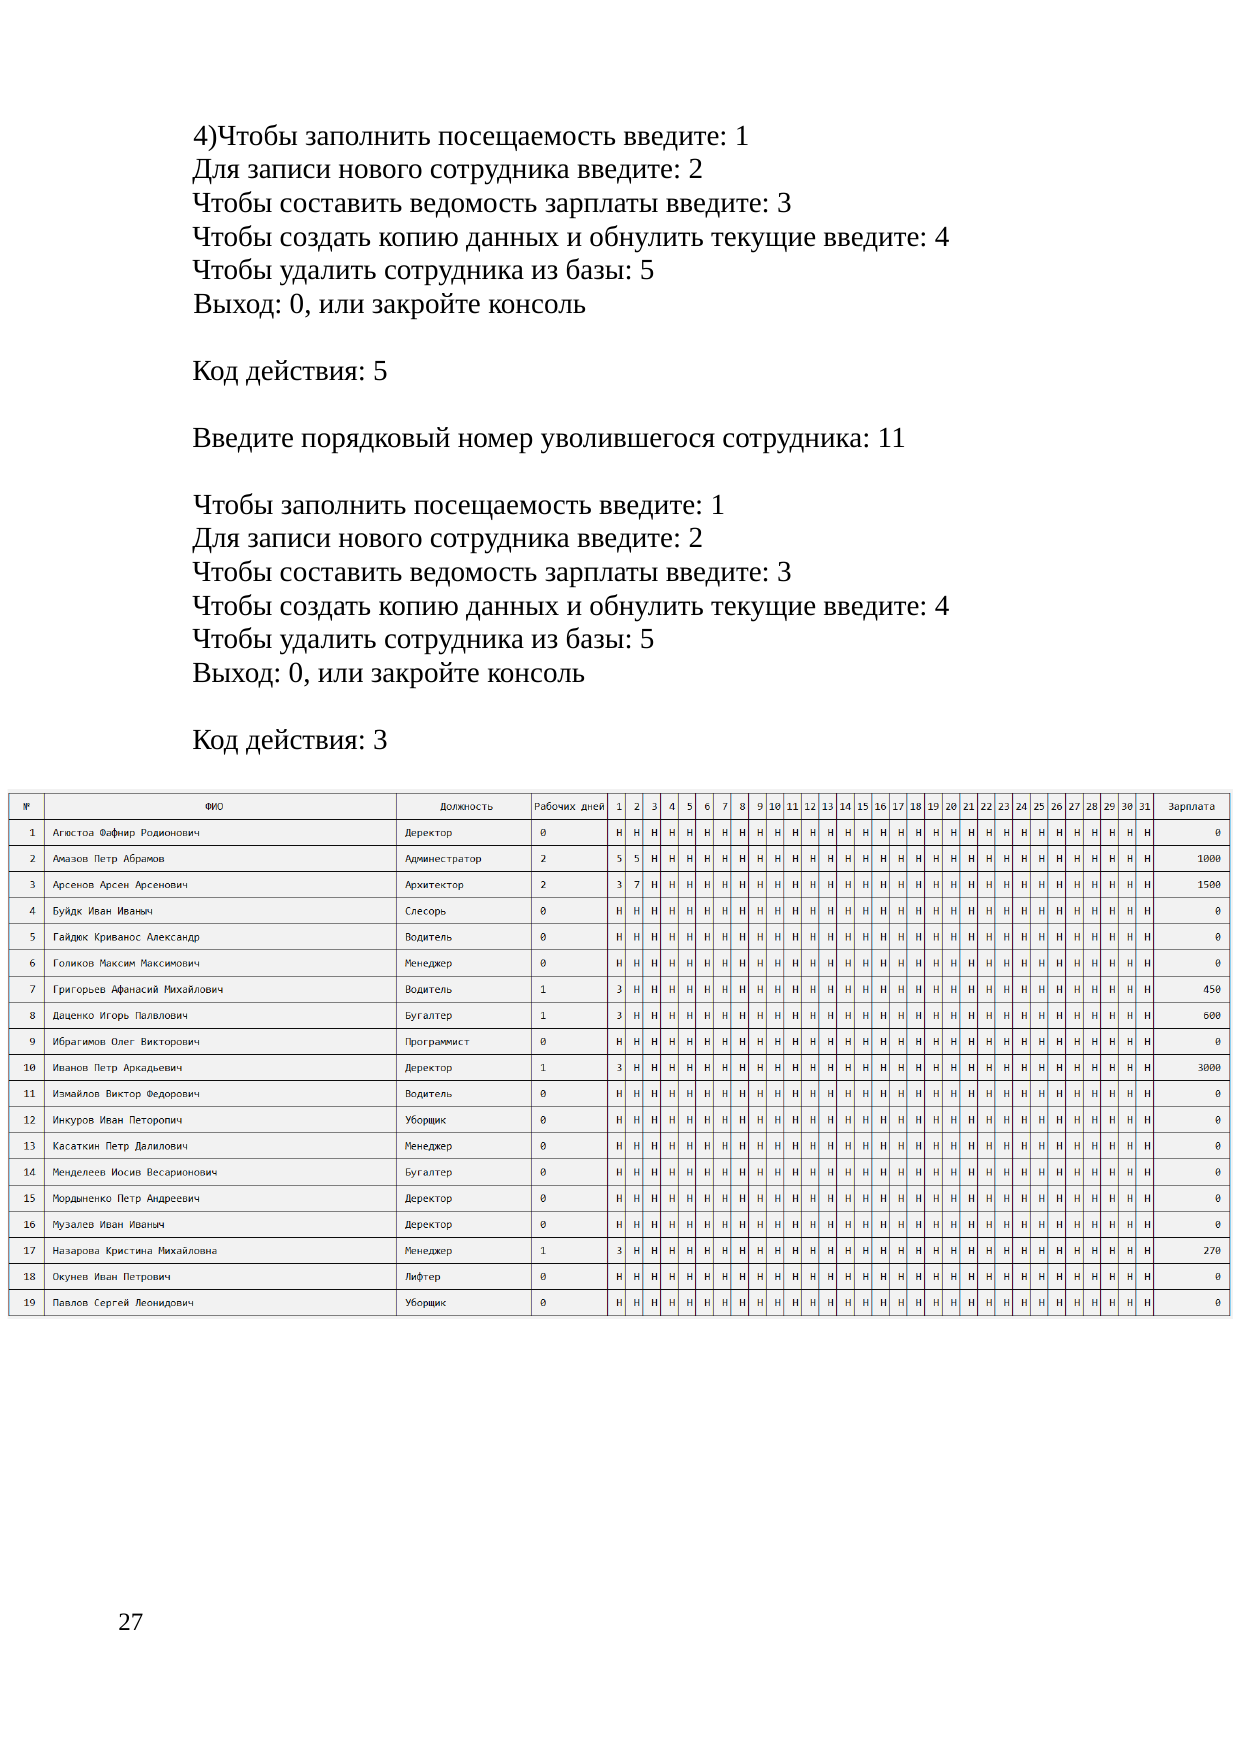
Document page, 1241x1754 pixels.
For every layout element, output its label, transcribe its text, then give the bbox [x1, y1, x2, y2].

list Для записи нового сотрудника введите: 2 [118, 152, 1122, 185]
list 4)Чтобы заполнить посещаемость введите: 1 [118, 118, 1122, 152]
list Код действия: 5 [118, 353, 1122, 386]
list Чтобы создать копию данных и обнулить текущие введите: 4 [118, 219, 1122, 252]
list Код действия: 3 [118, 722, 1122, 755]
list Чтобы составить ведомость зарплаты введите: 3 [118, 185, 1122, 219]
list Выход: 0, или закройте консоль [118, 286, 1122, 319]
list Выход: 0, или закройте консоль [118, 655, 1122, 688]
list Чтобы удалить сотрудника из базы: 5 [118, 621, 1122, 655]
list Введите порядковый номер уволившегося сотрудника: 11 [118, 420, 1122, 453]
list Чтобы составить ведомость зарплаты введите: 3 [118, 554, 1122, 588]
list Чтобы создать копию данных и обнулить текущие введите: 4 [118, 588, 1122, 621]
list Чтобы удалить сотрудника из базы: 5 [118, 252, 1122, 286]
text Чтобы заполнить посещаемость введите: 1 [118, 487, 1122, 521]
list Для записи нового сотрудника введите: 2 [118, 521, 1122, 554]
picture [7, 789, 1233, 1319]
